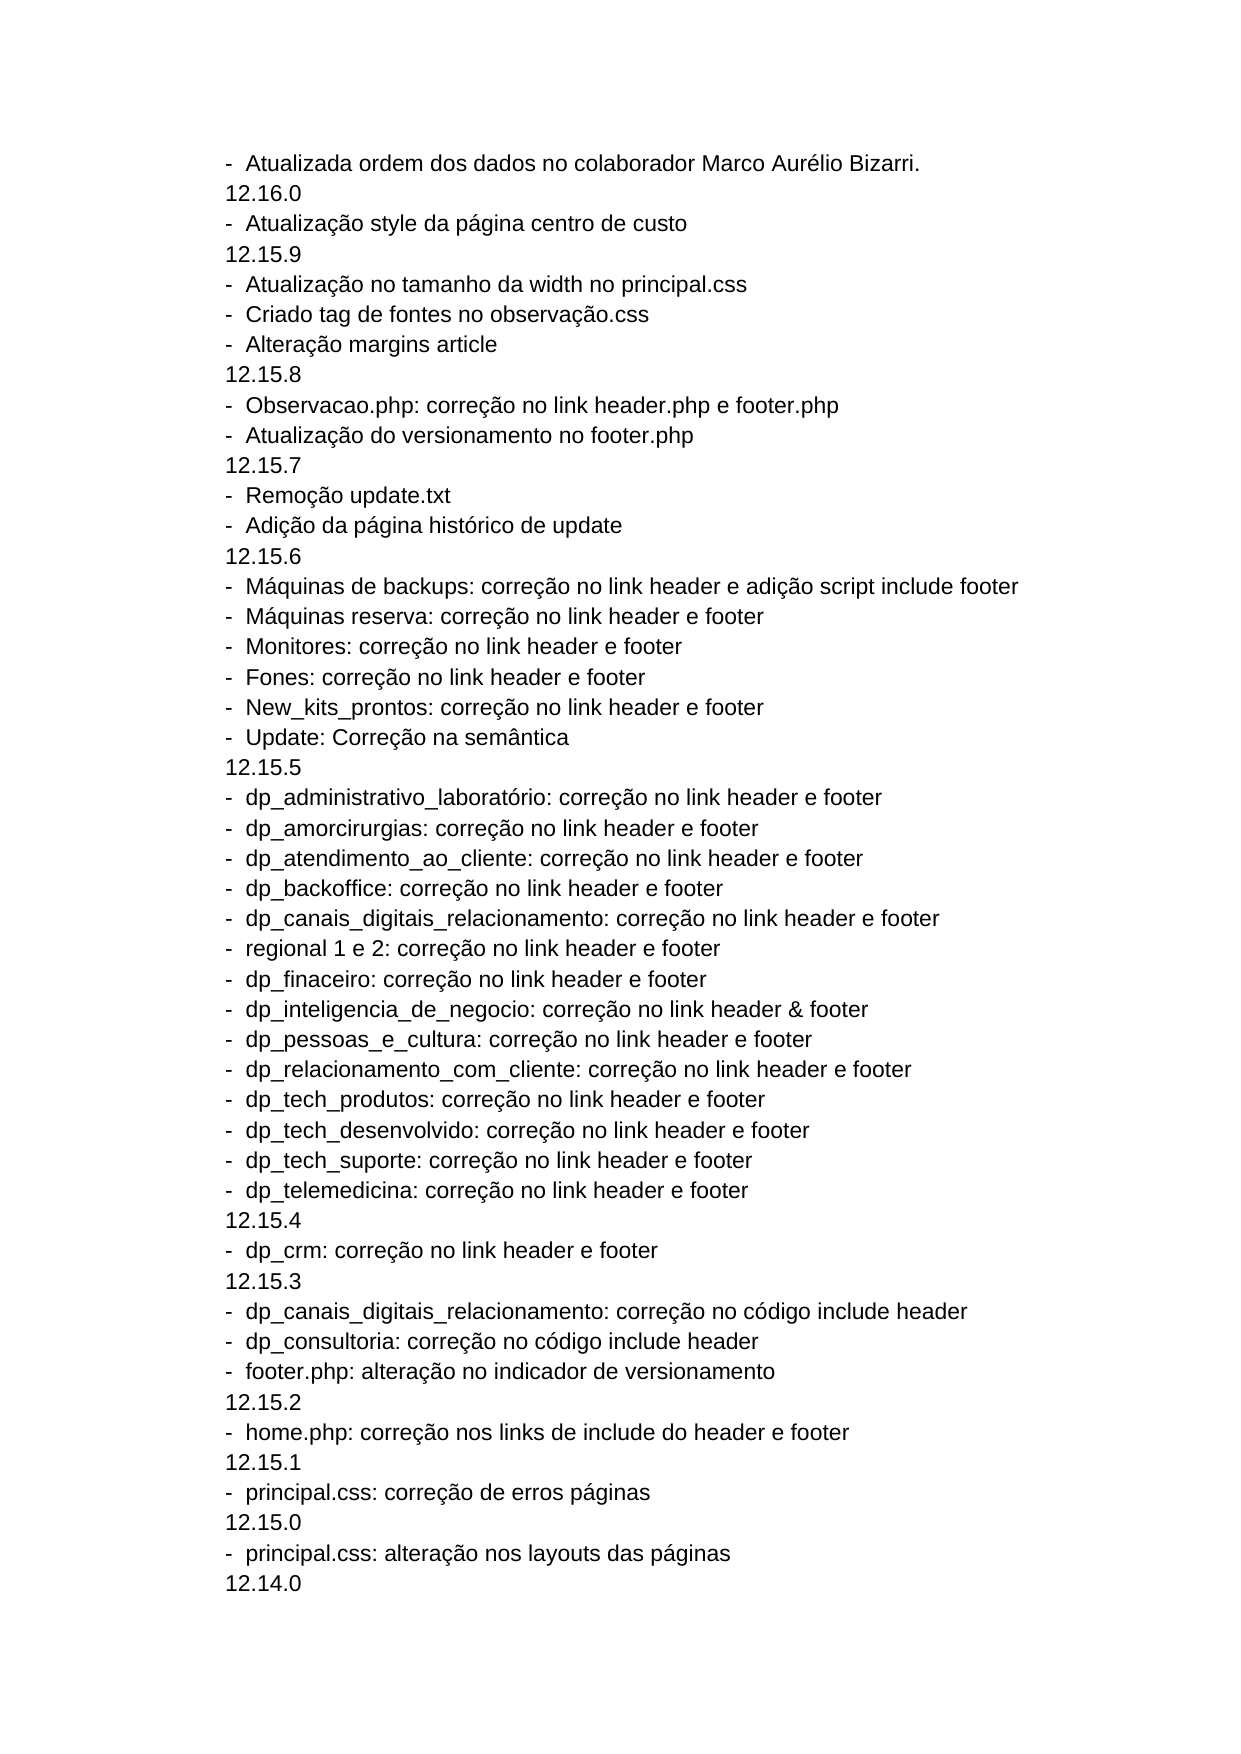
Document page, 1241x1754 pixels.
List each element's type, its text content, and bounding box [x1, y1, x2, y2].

text 12.15.7 [225, 452, 1090, 478]
text 12.15.9 [225, 241, 1090, 267]
text - dp_administrativo_laboratório: correção no link header e footer [225, 784, 1090, 811]
text - Observacao.php: correção no link header.php e footer.php [225, 392, 1090, 418]
text 12.16.0 [225, 180, 1090, 207]
text 12.15.1 [225, 1449, 1090, 1475]
text - Atualização no tamanho da width no principal.css [225, 271, 1090, 297]
text - dp_atendimento_ao_cliente: correção no link header e footer [225, 845, 1090, 871]
text - dp_tech_suporte: correção no link header e footer [225, 1147, 1090, 1173]
text - dp_finaceiro: correção no link header e footer [225, 966, 1090, 992]
text 12.15.8 [225, 361, 1090, 388]
text - regional 1 e 2: correção no link header e footer [225, 935, 1090, 962]
text - Atualização style da página centro de custo [225, 210, 1090, 237]
text 12.15.5 [225, 754, 1090, 781]
text - dp_telemedicina: correção no link header e footer [225, 1177, 1090, 1203]
text - dp_amorcirurgias: correção no link header e footer [225, 814, 1090, 841]
text - dp_pessoas_e_cultura: correção no link header e footer [225, 1026, 1090, 1052]
text - dp_crm: correção no link header e footer [225, 1237, 1090, 1264]
text - principal.css: alteração nos layouts das páginas [225, 1539, 1090, 1566]
text - dp_backoffice: correção no link header e footer [225, 875, 1090, 901]
text - Criado tag de fontes no observação.css [225, 301, 1090, 327]
text - dp_canais_digitais_relacionamento: correção no código include header [225, 1298, 1090, 1324]
text - home.php: correção nos links de include do header e footer [225, 1419, 1090, 1445]
text - Alteração margins article [225, 331, 1090, 358]
text - Máquinas de backups: correção no link header e adição script include footer [225, 573, 1090, 599]
text 12.15.0 [225, 1509, 1090, 1536]
text - dp_inteligencia_de_negocio: correção no link header & footer [225, 996, 1090, 1022]
text - dp_relacionamento_com_cliente: correção no link header e footer [225, 1056, 1090, 1083]
text - footer.php: alteração no indicador de versionamento [225, 1358, 1090, 1385]
text 12.14.0 [225, 1570, 1090, 1596]
text - Monitores: correção no link header e footer [225, 633, 1090, 660]
text - Atualizada ordem dos dados no colaborador Marco Aurélio Bizarri. [225, 150, 1090, 176]
text - dp_consultoria: correção no código include header [225, 1328, 1090, 1354]
text - Máquinas reserva: correção no link header e footer [225, 603, 1090, 629]
text - Adição da página histórico de update [225, 512, 1090, 539]
text 12.15.3 [225, 1268, 1090, 1294]
text - dp_tech_desenvolvido: correção no link header e footer [225, 1117, 1090, 1143]
text 12.15.2 [225, 1388, 1090, 1415]
text - principal.css: correção de erros páginas [225, 1479, 1090, 1506]
text - dp_tech_produtos: correção no link header e footer [225, 1086, 1090, 1113]
text 12.15.4 [225, 1207, 1090, 1234]
text - Update: Correção na semântica [225, 724, 1090, 750]
text - Fones: correção no link header e footer [225, 663, 1090, 690]
text - dp_canais_digitais_relacionamento: correção no link header e footer [225, 905, 1090, 932]
text - New_kits_prontos: correção no link header e footer [225, 694, 1090, 720]
text - Atualização do versionamento no footer.php [225, 422, 1090, 448]
text - Remoção update.txt [225, 482, 1090, 509]
text 12.15.6 [225, 543, 1090, 569]
